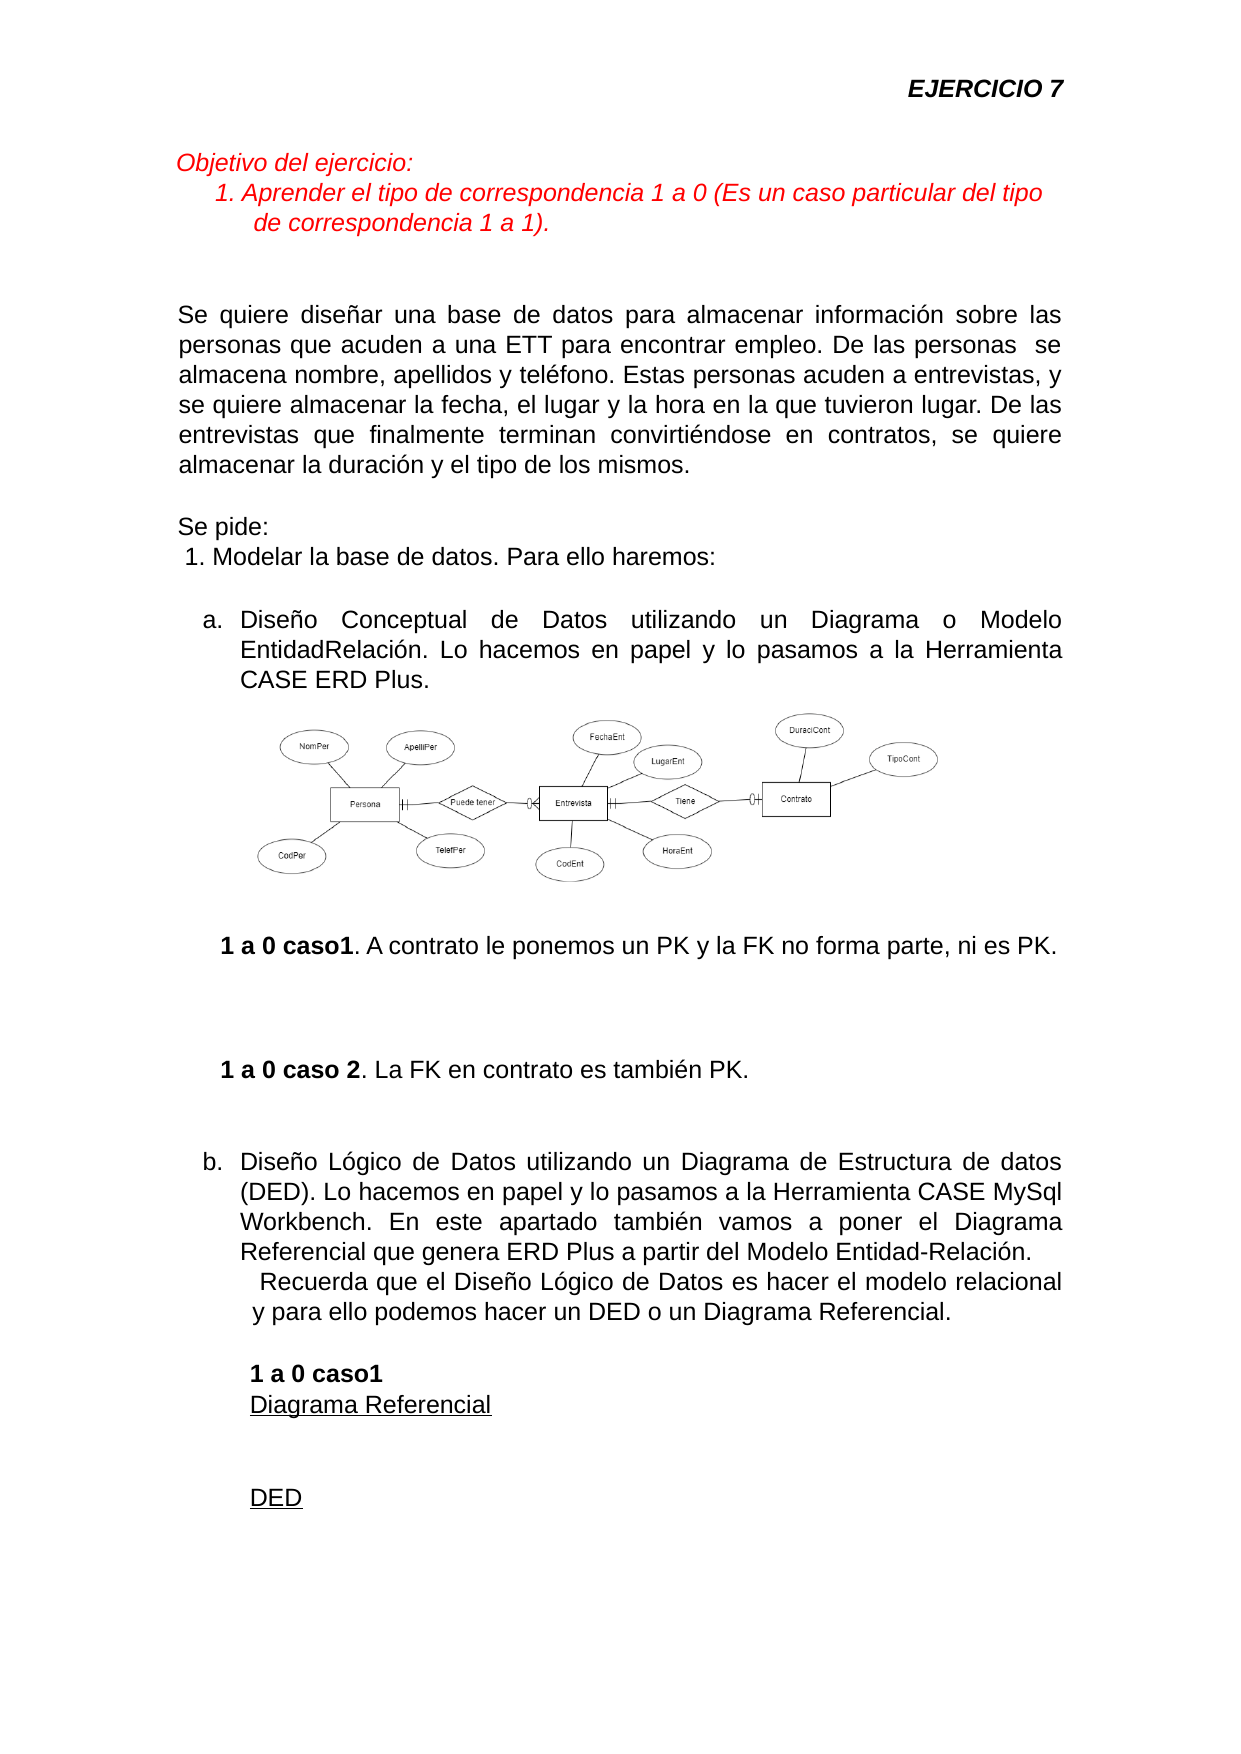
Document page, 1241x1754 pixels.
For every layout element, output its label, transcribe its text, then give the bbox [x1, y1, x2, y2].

list Diseño Conceptual de Datos utilizando un Diagrama o Modelo EntidadRelación. Lo hacemos en papel y lo pasamos a la Herramienta CASE ERD Plus. [202, 605, 1064, 694]
text Se pide: [177, 511, 1064, 540]
text 1. Aprender el tipo de correspondencia 1 a 0 (Es un caso particular del tipo de correspondencia 1 a 1). [215, 178, 1064, 237]
subtitle DED [249, 1483, 1063, 1512]
text Objetivo del ejercicio: [176, 148, 1064, 176]
text Diagrama Referencial [249, 1390, 1064, 1418]
text Se quiere diseñar una base de datos para almacenar información sobre las personas que acuden a una ETT para encontrar empleo. De las personas se almacena nombre, apellidos y teléfono. Estas personas acuden a entrevistas, y se quiere almacenar la fecha, el lugar y la hora en la que tuvieron lugar. De las entrevistas que finalmente terminan convirtiéndose en contratos, se quiere almacenar la duración y el tipo de los mismos. [177, 301, 1064, 479]
text 1 a 0 caso 2. La FK en contrato es también PK. [220, 1055, 1064, 1083]
text Recuerda que el Diseño Lógico de Datos es hacer el modelo relacional y para ello podemos hacer un DED o un Diagrama Referencial. [251, 1267, 1064, 1326]
picture [239, 695, 955, 899]
text 1 a 0 caso1 [249, 1359, 1064, 1387]
text EJERCICIO 7 [177, 74, 1063, 103]
text 1 a 0 caso1. A contrato le ponemos un PK y la FK no forma parte, ni es PK. [220, 931, 1064, 960]
text 1. Modelar la base de datos. Para ello haremos: [184, 542, 1064, 571]
